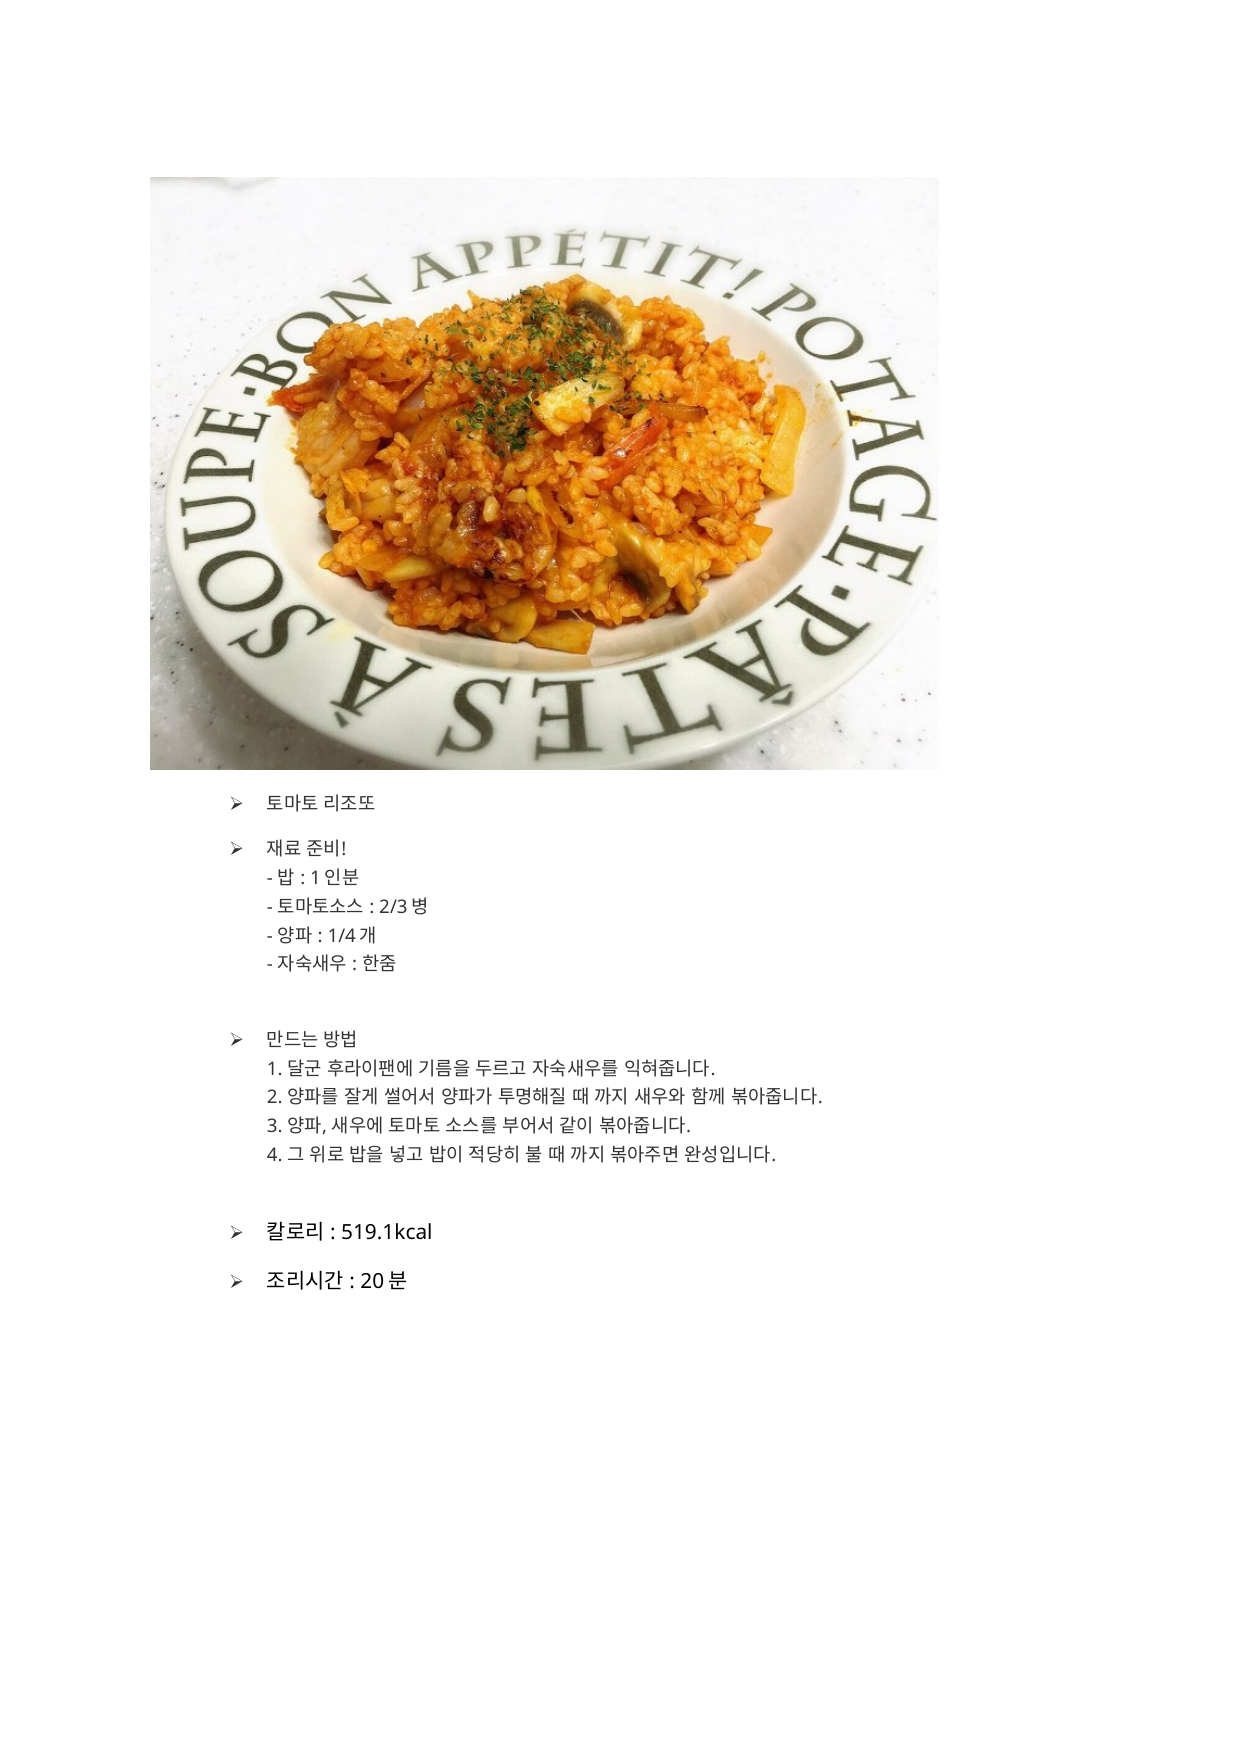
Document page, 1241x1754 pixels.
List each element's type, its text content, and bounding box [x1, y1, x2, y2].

list 토마토 리조또 [229, 788, 1090, 816]
list 재료 준비! - 밥 : 1인분 - 토마토소스 : 2/3병 - 양파 : 1/4개 - 자숙새우 : 한줌 [229, 834, 1090, 1006]
list 조리시간 : 20분 [229, 1264, 1090, 1294]
picture [150, 177, 940, 770]
list 칼로리 : 519.1kcal [229, 1215, 1090, 1246]
list 만드는 방법 1. 달군 후라이팬에 기름을 두르고 자숙새우를 익혀줍니다. 2. 양파를 잘게 썰어서 양파가 투명해질 때 까지 새우와 함께 볶아줍니다. 3. 양파, 새우에 토마토 소스를 부어서 같이 볶아줍니다. 4. 그 위로 밥을 넣고 밥이 적당히 불 때 까지 볶아주면 완성입니다. [229, 1024, 1090, 1197]
